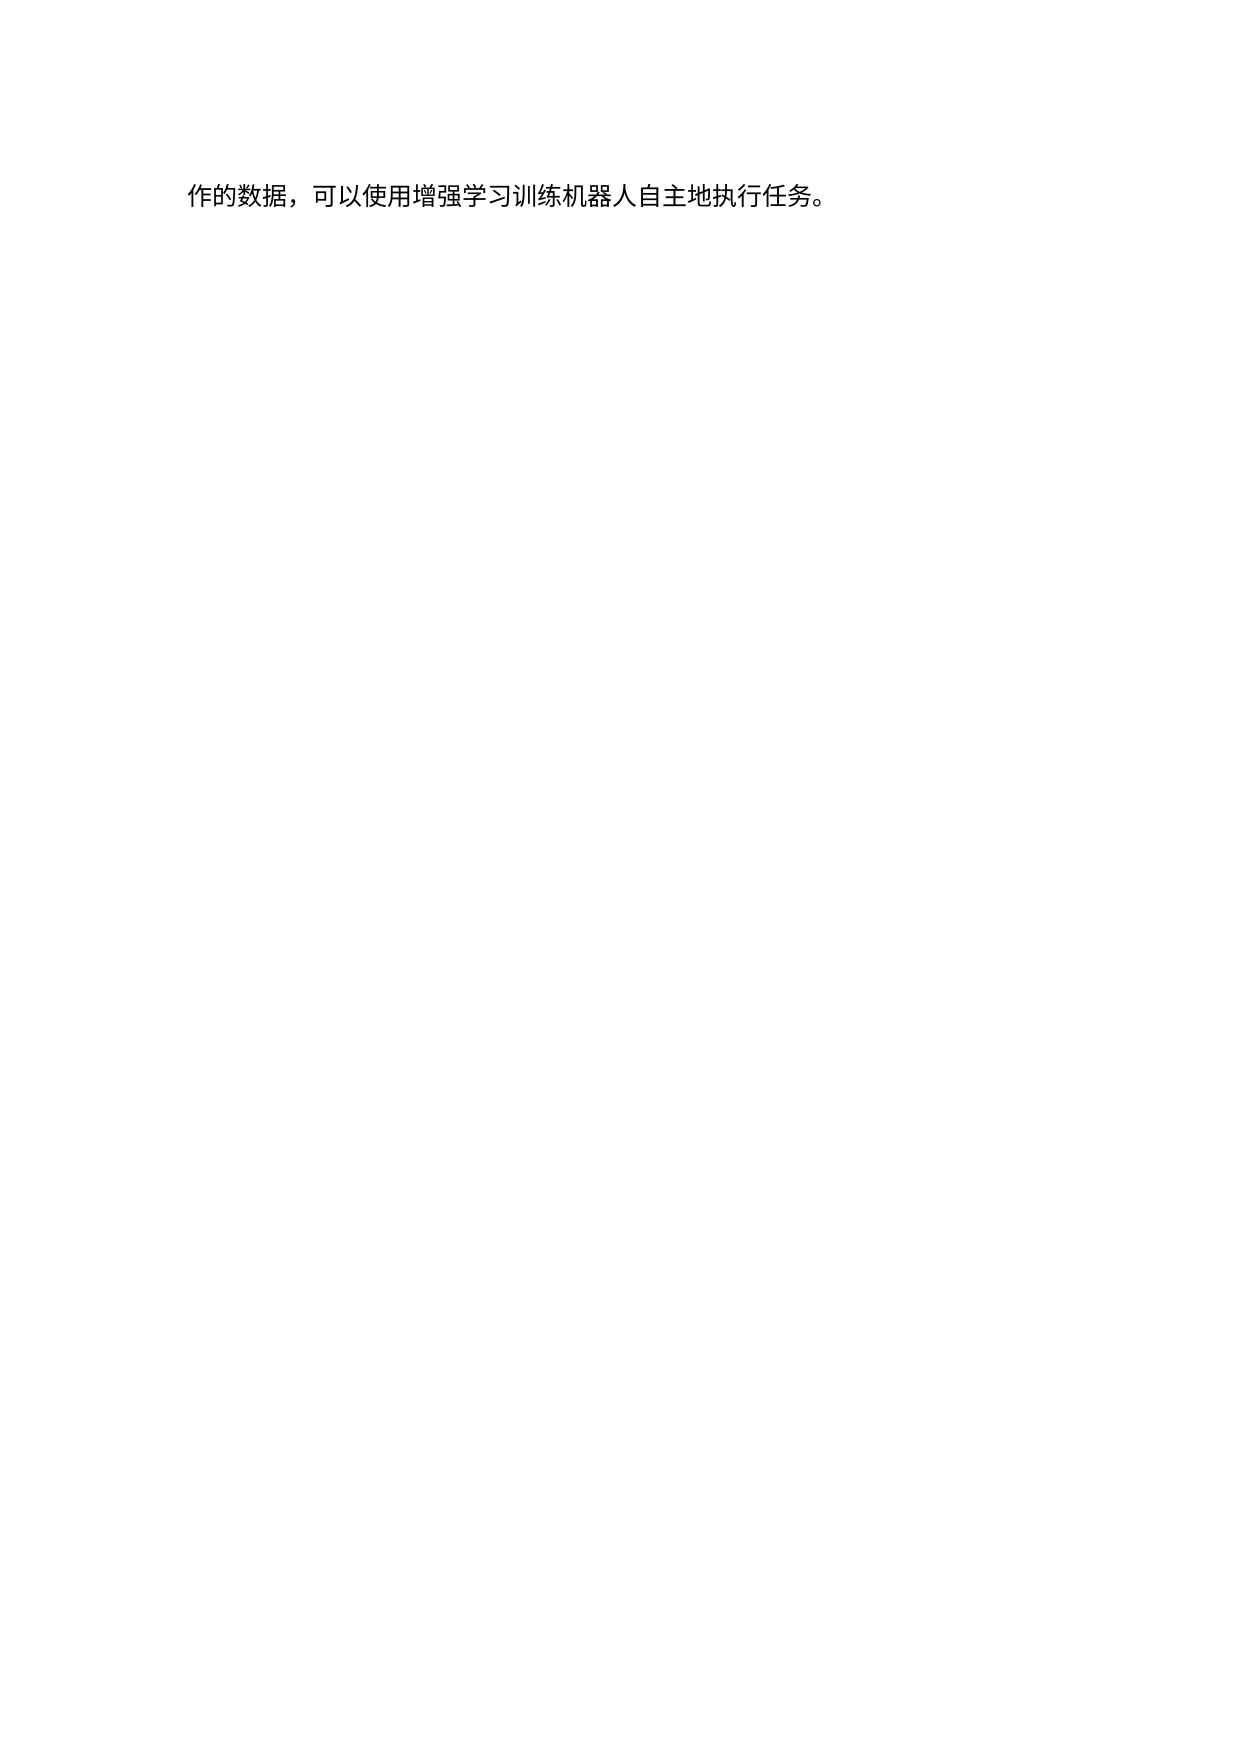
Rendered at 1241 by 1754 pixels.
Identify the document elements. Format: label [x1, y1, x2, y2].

text [187, 162, 1053, 227]
